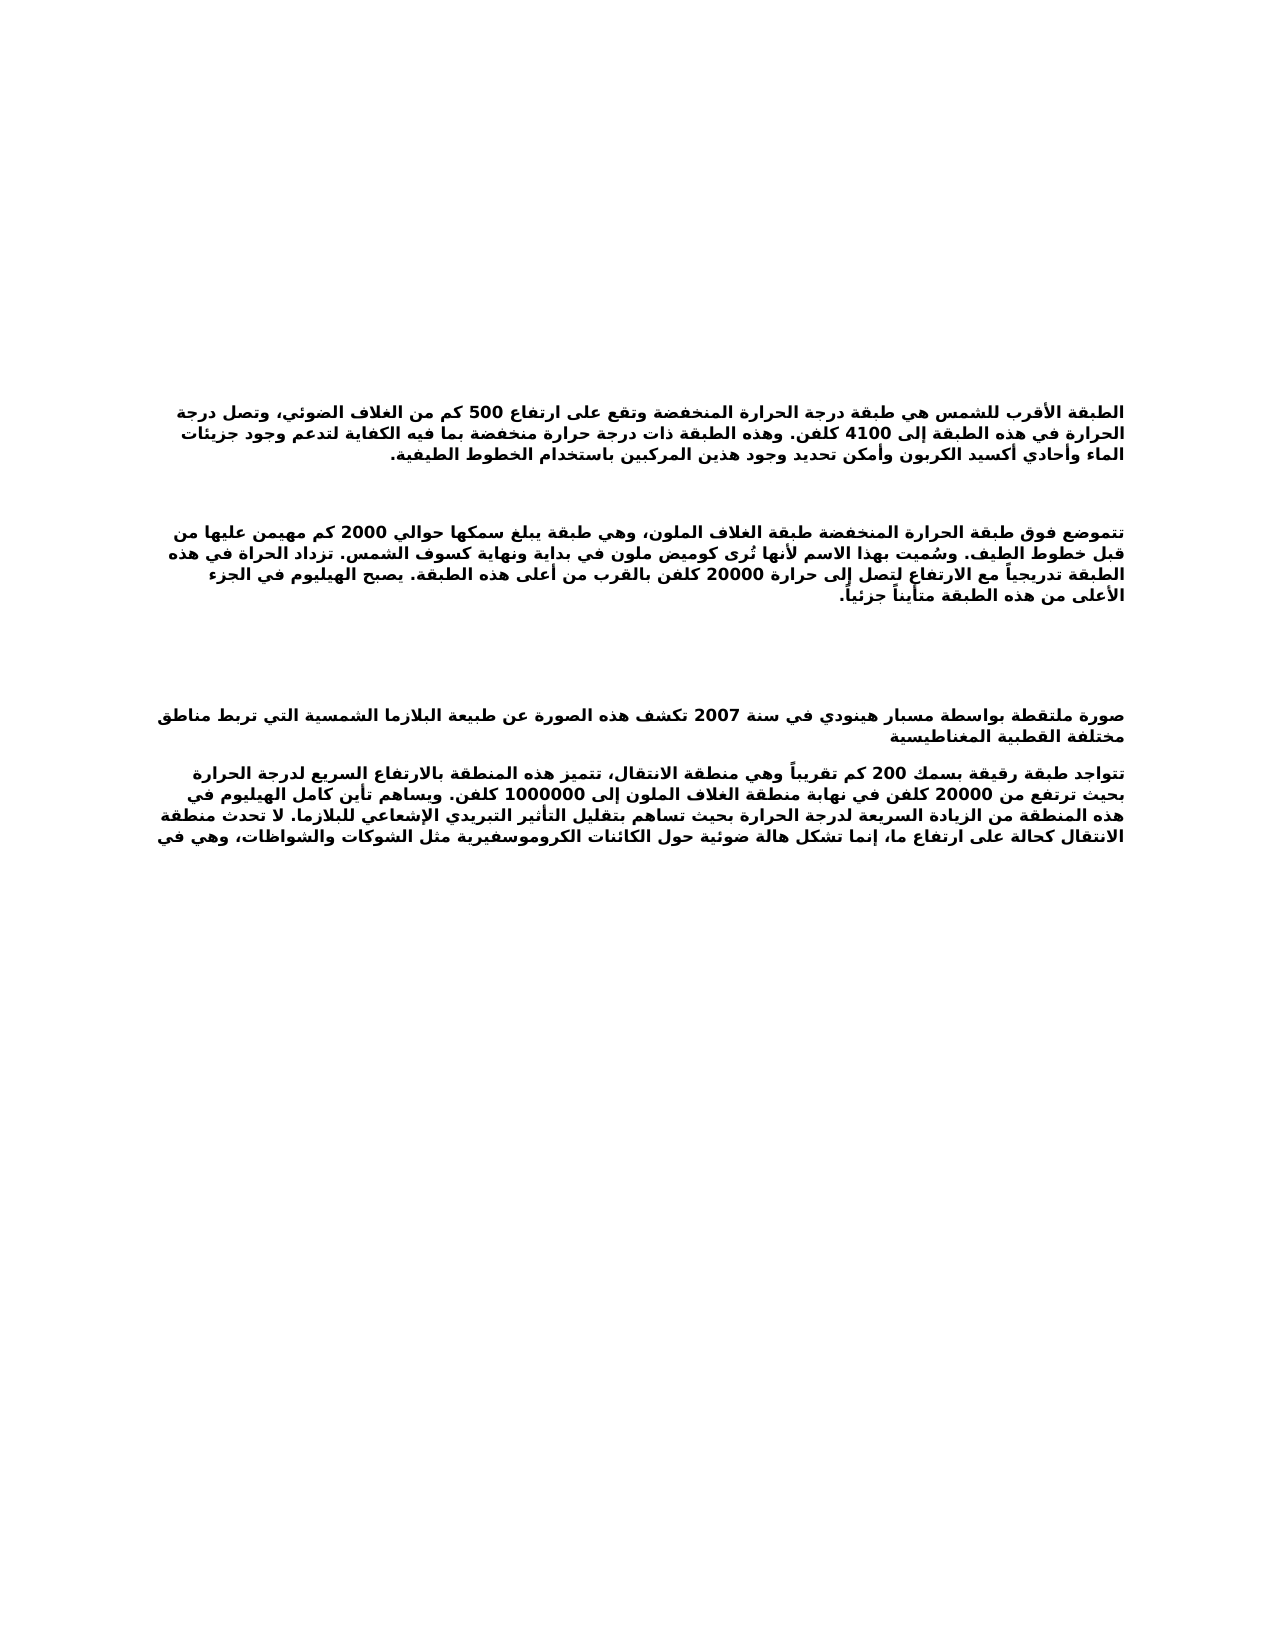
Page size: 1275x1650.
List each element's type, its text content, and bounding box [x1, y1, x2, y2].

text الطبقة الأقرب للشمس هي طبقة درجة الحرارة المنخفضة وتقع على ارتفاع 500 كم من الغلاف الضوئي، وتصل درجة الحرارة في هذه الطبقة إلى 4100 كلفن. وهذه الطبقة ذات درجة حرارة منخفضة بما فيه الكفاية لتدعم وجود جزيئات الماء وأحادي أكسيد الكربون وأمكن تحديد وجود هذين المركبين باستخدام الخطوط الطيفية. [150, 403, 1125, 464]
text تتموضع فوق طبقة الحرارة المنخفضة طبقة الغلاف الملون، وهي طبقة يبلغ سمكها حوالي 2000 كم مهيمن عليها من قبل خطوط الطيف. وسُميت بهذا الاسم لأنها تُرى كوميض ملون في بداية ونهاية كسوف الشمس. تزداد الحراة في هذه الطبقة تدريجياً مع الارتفاع لتصل إلى حرارة 20000 كلفن بالقرب من أعلى هذه الطبقة. يصبح الهيليوم في الجزء الأعلى من هذه الطبقة متأيناً جزئياً. [150, 523, 1125, 605]
text تتواجد طبقة رقيقة بسمك 200 كم تقريباً وهي منطقة الانتقال، تتميز هذه المنطقة بالارتفاع السريع لدرجة الحرارة بحيث ترتفع من 20000 كلفن في نهابة منطقة الغلاف الملون إلى 1000000 كلفن. ويساهم تأين كامل الهيليوم في هذه المنطقة من الزيادة السريعة لدرجة الحرارة بحيث تساهم بتقليل التأثير التبريدي الإشعاعي للبلازما. لا تحدث منطقة الانتقال كحالة على ارتفاع ما، إنما تشكل هالة ضوئية حول الكائنات الكروموسفيرية مثل الشوكات والشواظات، وهي في حركة فوضوية مستمرة. من السهل رؤوية منطقة الانتقال من الأرض، كما من السهل رؤيته من الفضاء باستخدام معدات حساسة للأشعة فوق البنفسجية. [150, 764, 1125, 846]
text صورة ملتقطة بواسطة مسبار هينودي في سنة 2007 تكشف هذه الصورة عن طبيعة البلازما الشمسية التي تربط مناطق مختلفة القطبية المغناطيسية [150, 706, 1125, 746]
